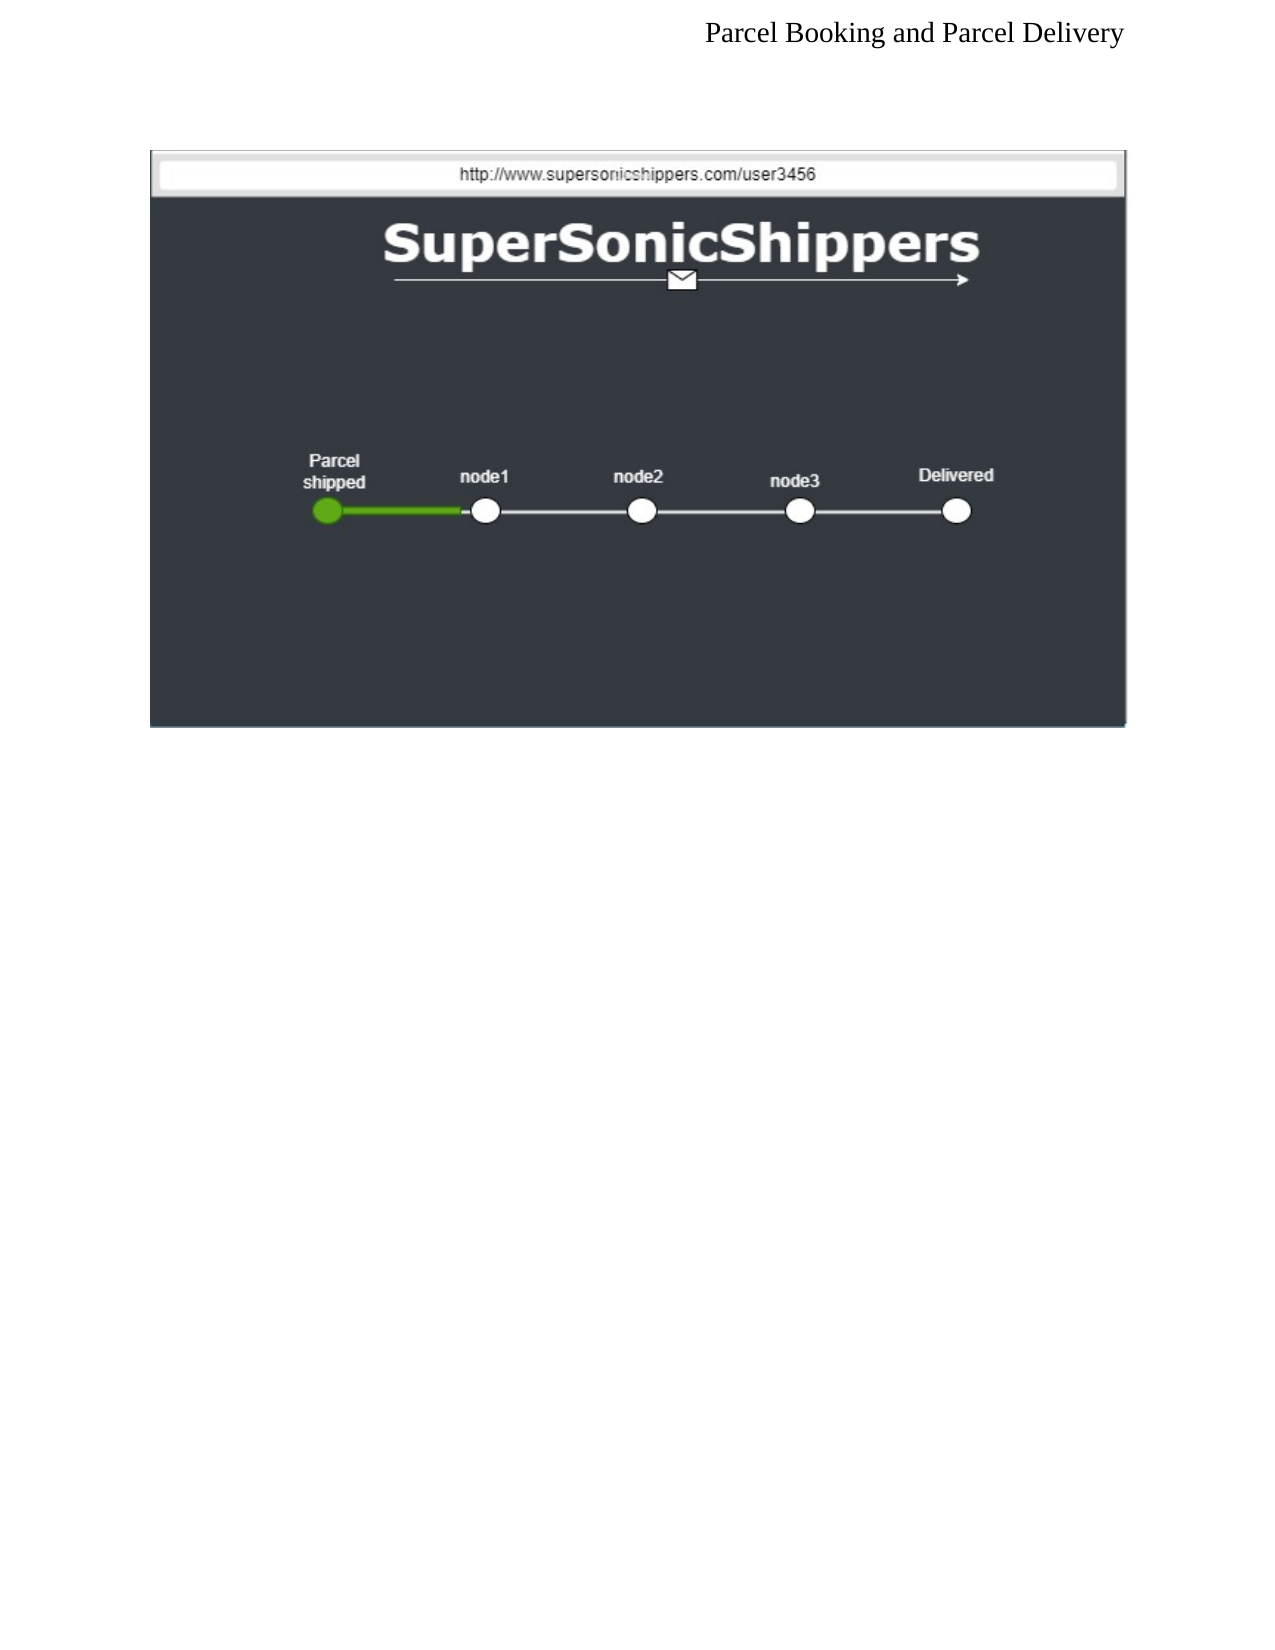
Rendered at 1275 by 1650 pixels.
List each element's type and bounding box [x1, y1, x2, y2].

picture [150, 150, 1157, 728]
